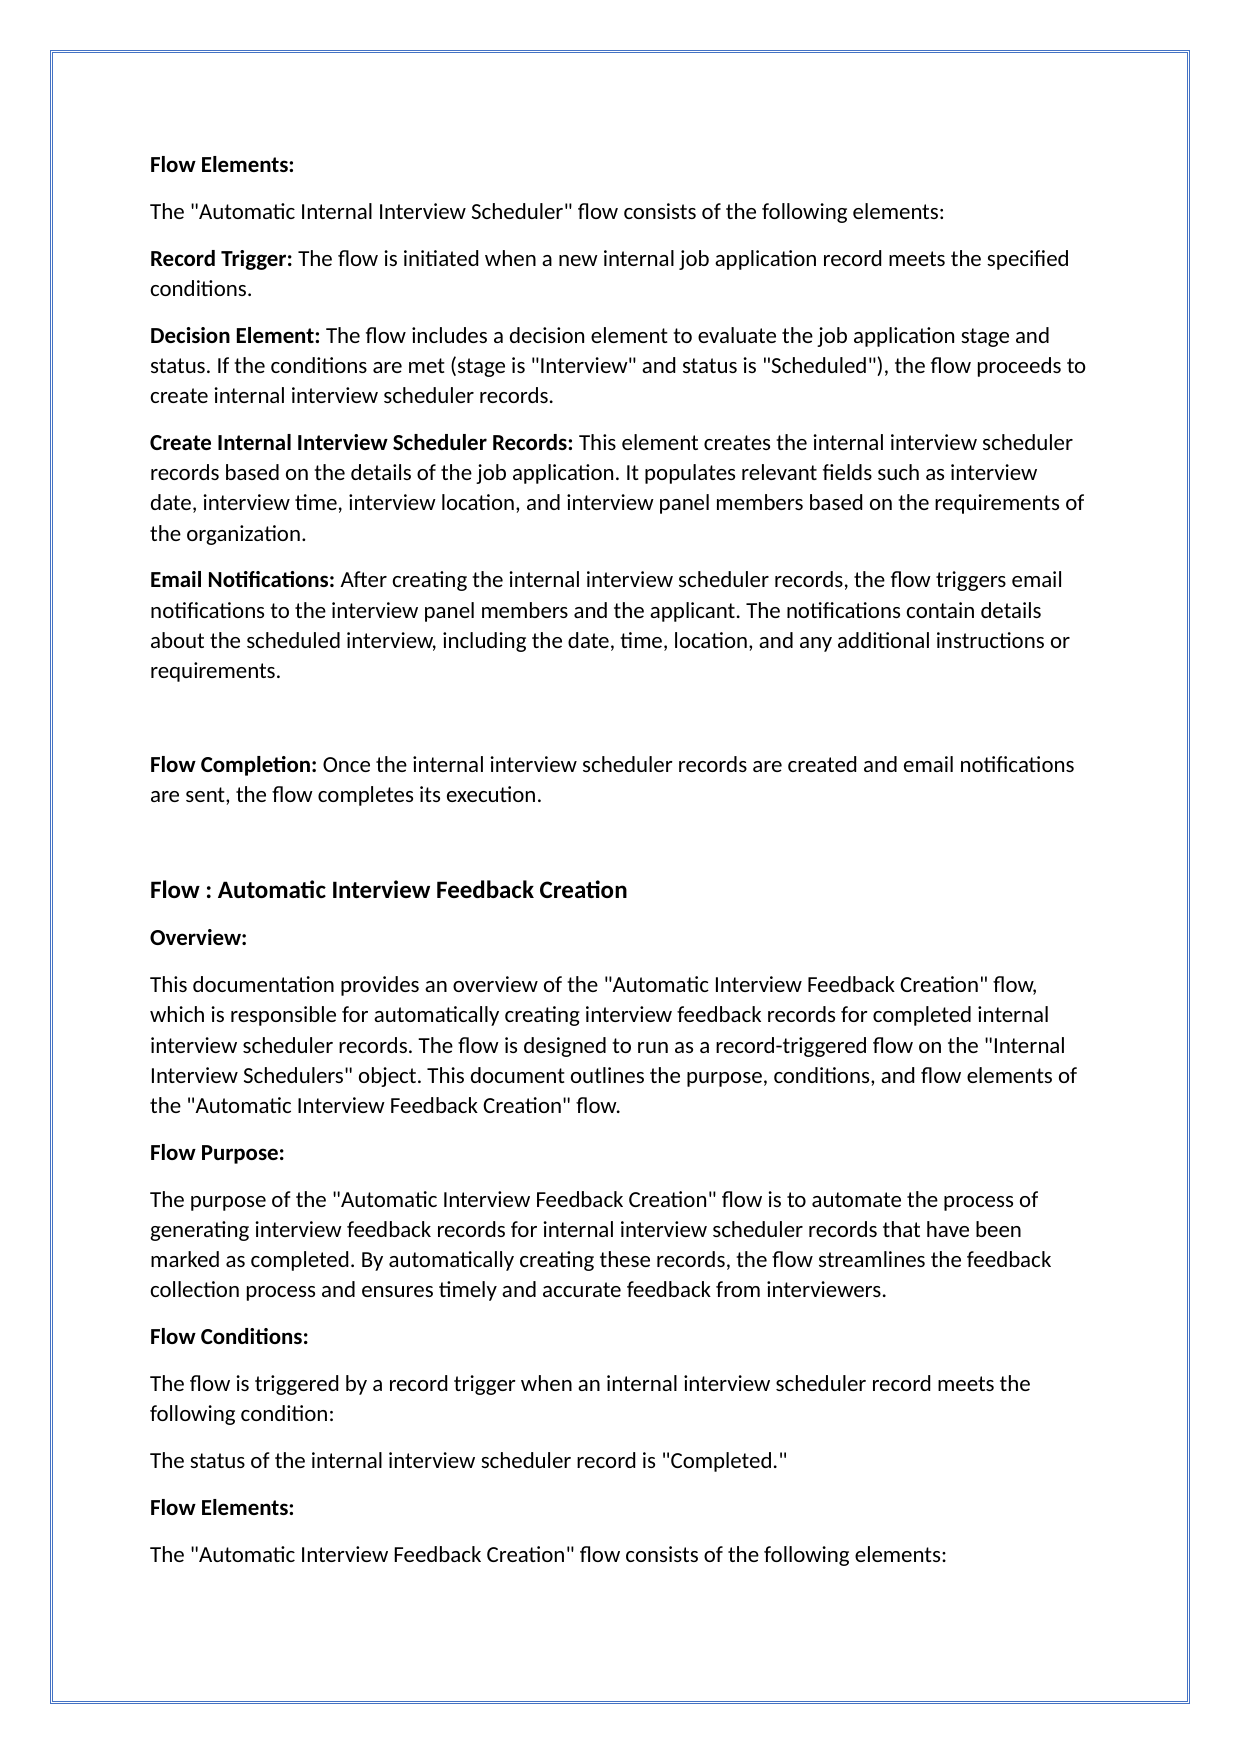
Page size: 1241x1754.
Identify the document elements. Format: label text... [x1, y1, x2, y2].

text Flow Elements: [150, 150, 1090, 178]
text Record Trigger: The flow is initiated when a new internal job application record meets the specified conditions. [150, 244, 1090, 302]
text This documentation provides an overview of the "Automatic Interview Feedback Creation" flow, which is responsible for automatically creating interview feedback records for completed internal interview scheduler records. The flow is designed to run as a record-triggered flow on the "Internal Interview Schedulers" object. This document outlines the purpose, conditions, and flow elements of the "Automatic Interview Feedback Creation" flow. [150, 970, 1090, 1119]
text The purpose of the "Automatic Interview Feedback Creation" flow is to automate the process of generating interview feedback records for internal interview scheduler records that have been marked as completed. By automatically creating these records, the flow streamlines the feedback collection process and ensures timely and accurate feedback from interviewers. [150, 1185, 1090, 1304]
text The "Automatic Internal Interview Scheduler" flow consists of the following elements: [150, 197, 1090, 225]
text The flow is triggered by a record trigger when an internal interview scheduler record meets the following condition: [150, 1369, 1090, 1428]
text Create Internal Interview Scheduler Records: This element creates the internal interview scheduler records based on the details of the job application. It populates relevant fields such as interview date, interview time, interview location, and interview panel members based on the requirements of the organization. [150, 428, 1090, 547]
text Decision Element: The flow includes a decision element to evaluate the job application stage and status. If the conditions are met (stage is "Interview" and status is "Scheduled"), the flow proceeds to create internal interview scheduler records. [150, 321, 1090, 409]
text Overview: [150, 923, 1090, 952]
text Flow Conditions: [150, 1322, 1090, 1351]
text Flow Elements: [150, 1493, 1090, 1521]
text The status of the internal interview scheduler record is "Completed." [150, 1446, 1090, 1474]
text Flow : Automatic Interview Feedback Creation [150, 874, 1090, 904]
text The "Automatic Interview Feedback Creation" flow consists of the following elements: [150, 1540, 1090, 1568]
text Email Notifications: After creating the internal interview scheduler records, the flow triggers email notifications to the interview panel members and the applicant. The notifications contain details about the scheduled interview, including the date, time, location, and any additional instructions or requirements. [150, 566, 1090, 684]
text Flow Purpose: [150, 1138, 1090, 1166]
text Flow Completion: Once the internal interview scheduler records are created and email notifications are sent, the flow completes its execution. [150, 750, 1090, 808]
